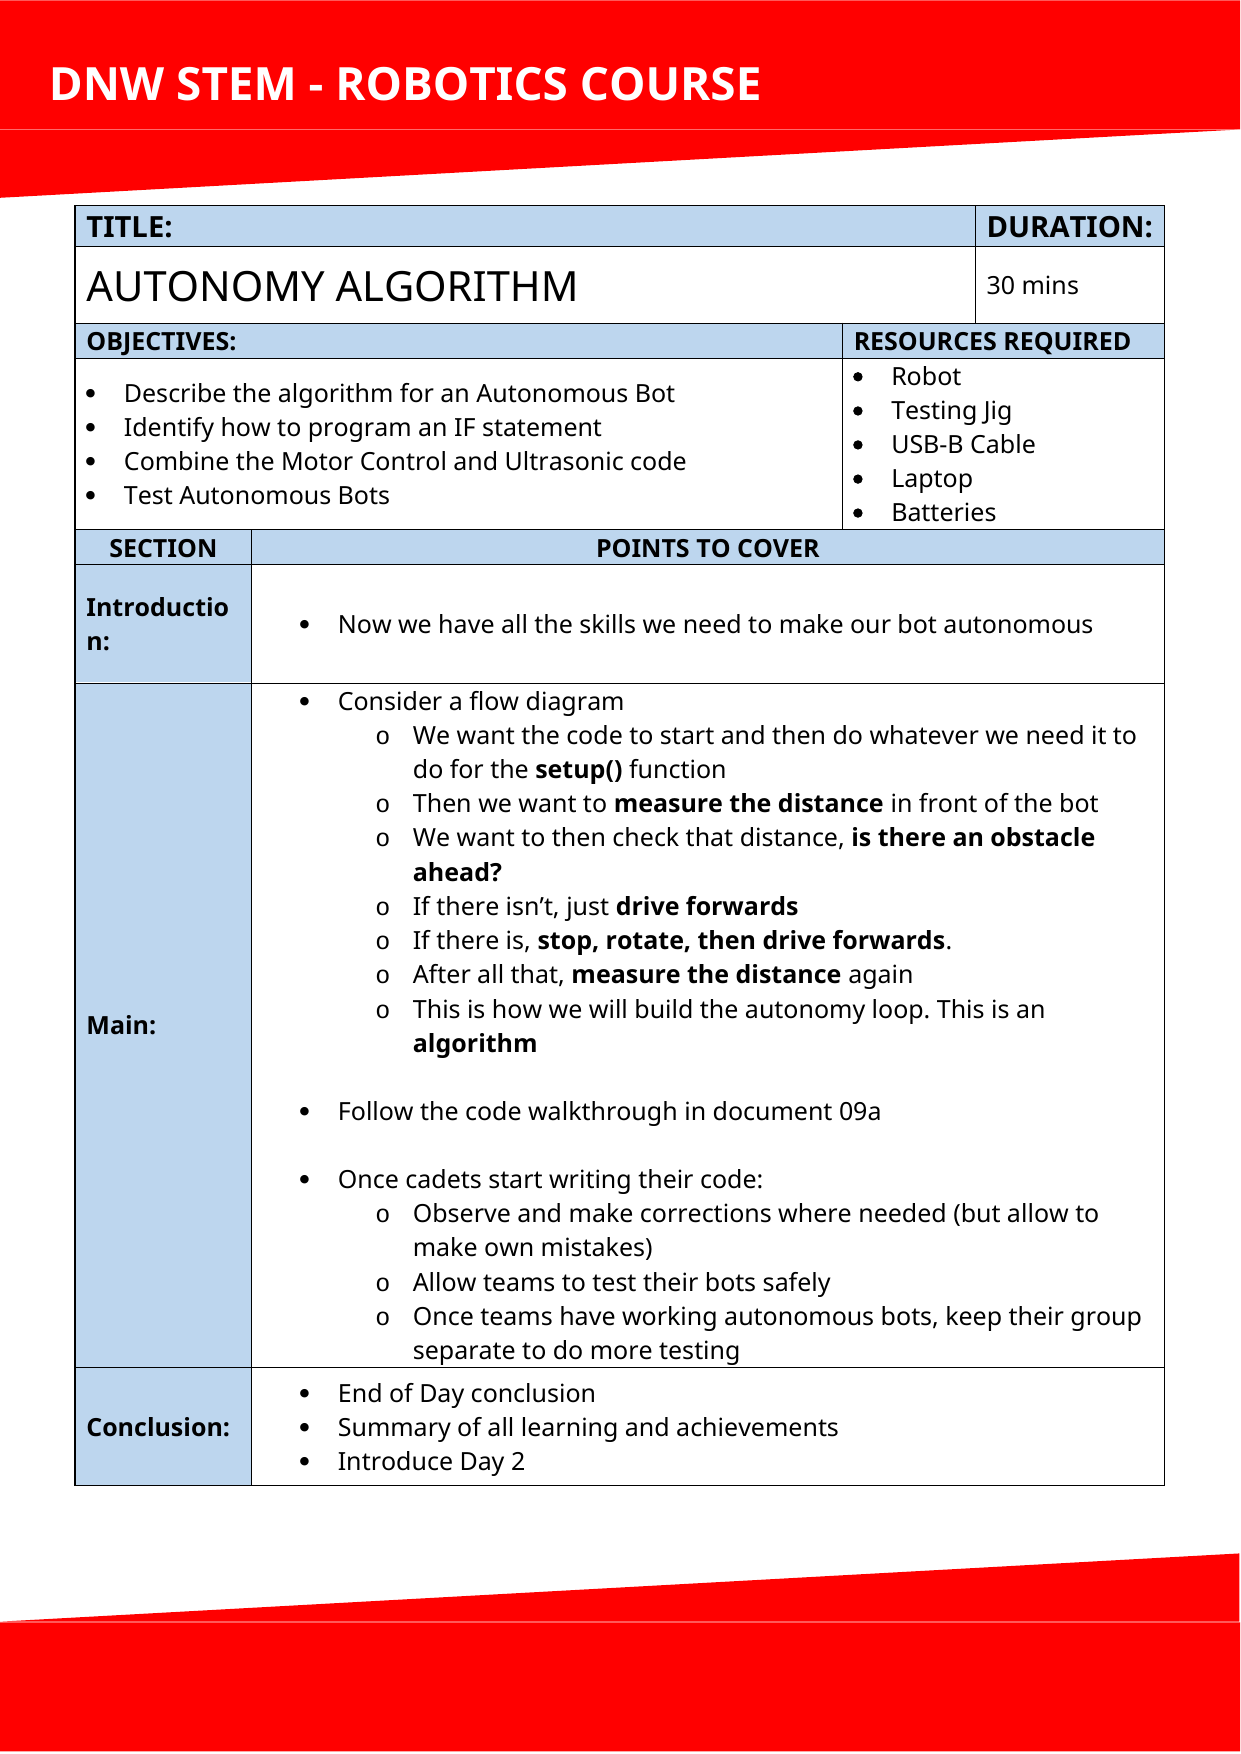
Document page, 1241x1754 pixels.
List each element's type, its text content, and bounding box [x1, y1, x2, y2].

table_cell Describe the algorithm for an Autonomous Bot Identify how to program an IF statement Combine the Motor Control and Ultrasonic code Test Autonomous Bots [76, 359, 842, 529]
table_cell RESOURCES REQUIRED [843, 324, 1164, 358]
table_cell Consider a flow diagram We want the code to start and then do whatever we need it to do for the setup() function Then we want to measure the distance in front of the bot We want to then check that distance, is there an obstacle ahead? If there isn’t, just drive forwards If there is, stop, rotate, then drive forwards. After all that, measure the distance again This is how we will build the autonomy loop. This is an algorithm Follow the code walkthrough in document 09a Once cadets start writing their code: Observe and make corrections where needed (but allow to make own mistakes) Allow teams to test their bots safely Once teams have working autonomous bots, keep their group separate to do more testing [252, 684, 1164, 1367]
table_cell 30 mins [976, 247, 1164, 323]
table_cell SECTION [76, 530, 251, 564]
table_cell OBJECTIVES: [76, 324, 842, 358]
table_header TITLE: [76, 206, 251, 246]
table_cell Introduction: [76, 565, 251, 682]
table_header [251, 206, 975, 246]
table_cell AUTONOMY ALGORITHM [76, 247, 975, 323]
table_header DURATION: [976, 206, 1164, 246]
table_cell Now we have all the skills we need to make our bot autonomous [252, 565, 1164, 682]
table_cell End of Day conclusion Summary of all learning and achievements Introduce Day 2 [252, 1368, 1164, 1485]
table_cell Robot Testing Jig USB-B Cable Laptop Batteries [843, 359, 1164, 529]
table_cell Main: [76, 684, 251, 1367]
table_cell Conclusion: [76, 1368, 251, 1485]
table_cell POINTS TO COVER [252, 530, 1164, 564]
